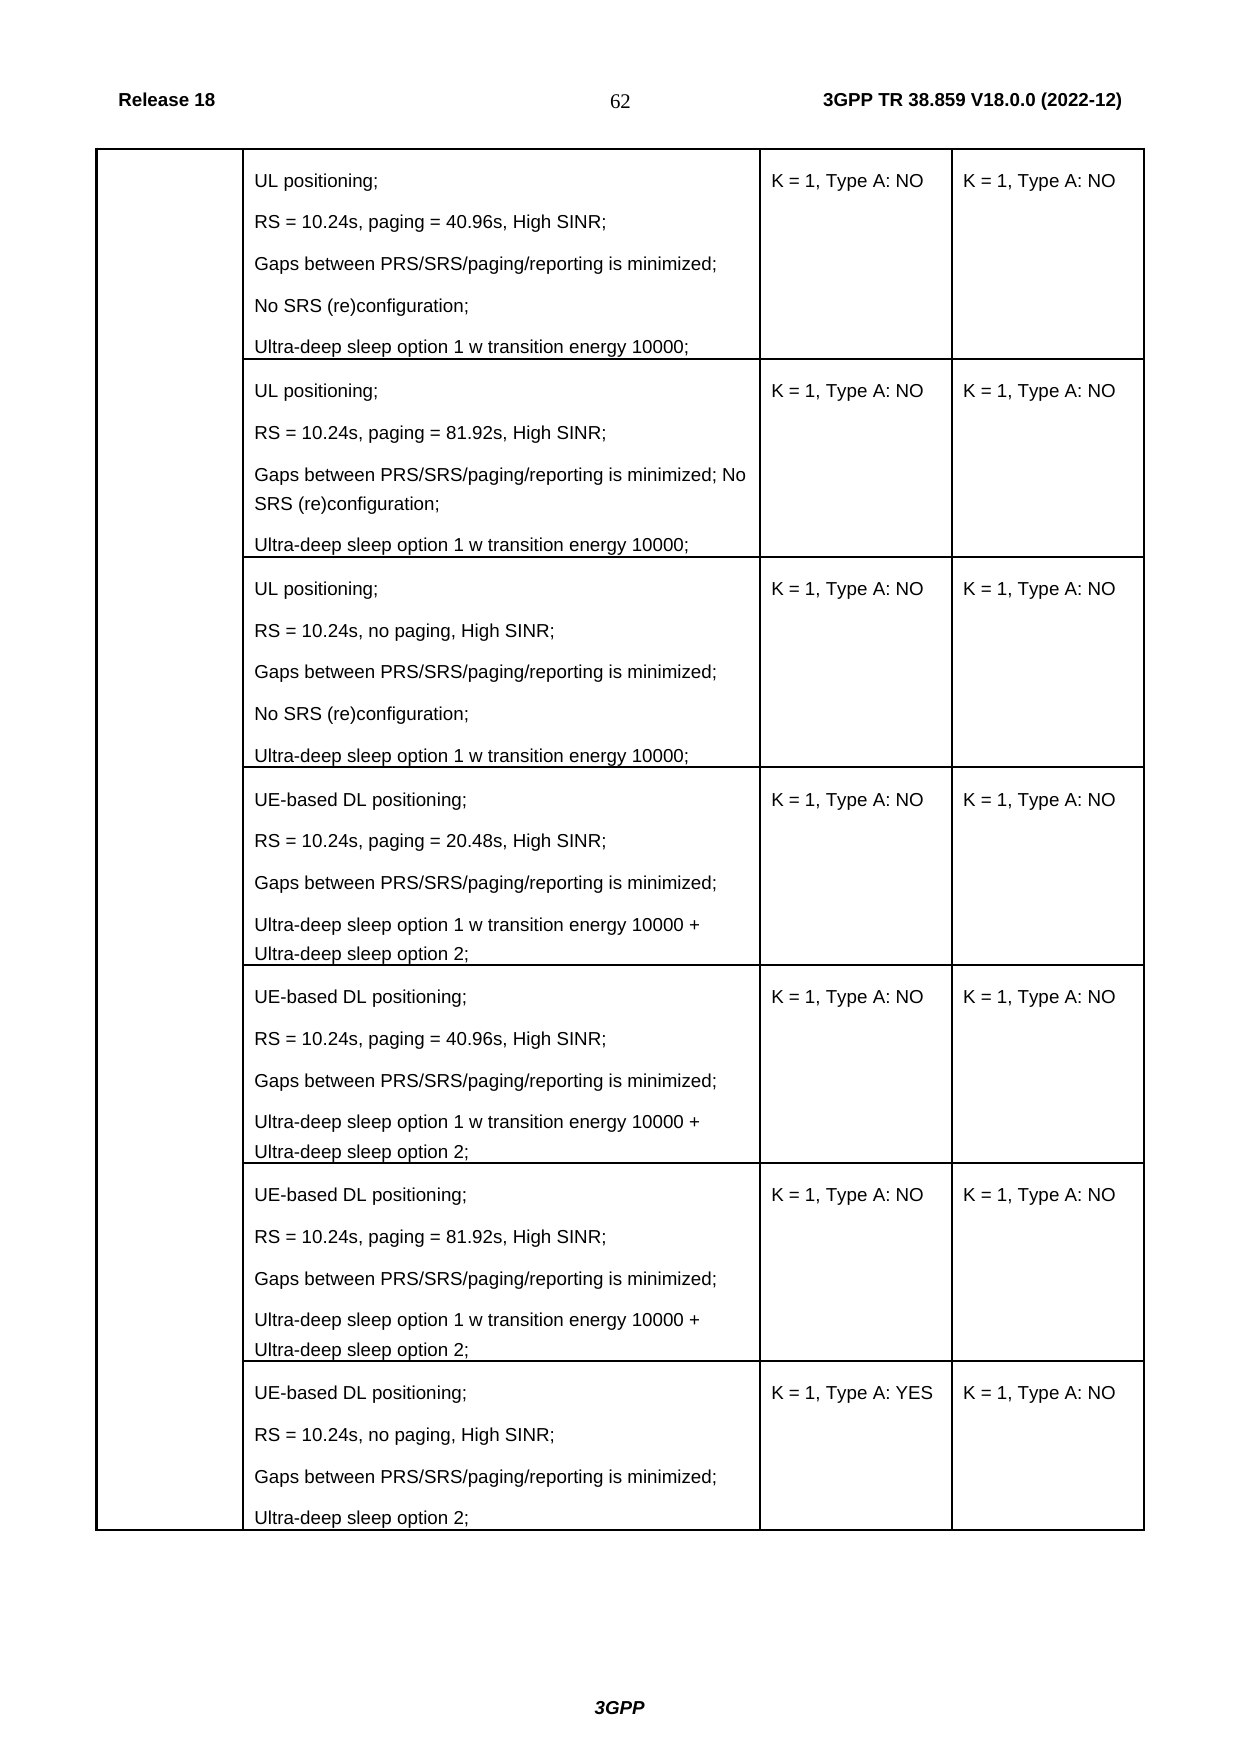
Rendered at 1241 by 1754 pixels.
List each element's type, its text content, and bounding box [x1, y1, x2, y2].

table_cell K = 1, Type A: NO [761, 768, 951, 964]
table_cell UL positioning; RS = 10.24s, paging = 40.96s, High SINR; Gaps between PRS/SRS/paging/reporting is minimized; No SRS (re)configuration; Ultra-deep sleep option 1 w transition energy 10000; [244, 150, 759, 358]
table_cell UE-based DL positioning; RS = 10.24s, no paging, High SINR; Gaps between PRS/SRS/paging/reporting is minimized; Ultra-deep sleep option 2; [244, 1362, 759, 1529]
table_cell K = 1, Type A: YES [761, 1362, 951, 1529]
table_cell UE-based DL positioning; RS = 10.24s, paging = 40.96s, High SINR; Gaps between PRS/SRS/paging/reporting is minimized; Ultra-deep sleep option 1 w transition energy 10000 + Ultra-deep sleep option 2; [244, 966, 759, 1162]
table_cell K = 1, Type A: NO [761, 966, 951, 1162]
table_cell K = 1, Type A: NO [761, 150, 951, 358]
table_cell K = 1, Type A: NO [761, 558, 951, 766]
table_cell K = 1, Type A: NO [953, 150, 1143, 358]
table_cell K = 1, Type A: NO [953, 1164, 1143, 1360]
table_cell K = 1, Type A: NO [761, 1164, 951, 1360]
table_cell K = 1, Type A: NO [953, 966, 1143, 1162]
table_cell UE-based DL positioning; RS = 10.24s, paging = 20.48s, High SINR; Gaps between PRS/SRS/paging/reporting is minimized; Ultra-deep sleep option 1 w transition energy 10000 + Ultra-deep sleep option 2; [244, 768, 759, 964]
table_cell K = 1, Type A: NO [953, 360, 1143, 556]
table_cell UE-based DL positioning; RS = 10.24s, paging = 81.92s, High SINR; Gaps between PRS/SRS/paging/reporting is minimized; Ultra-deep sleep option 1 w transition energy 10000 + Ultra-deep sleep option 2; [244, 1164, 759, 1360]
table_cell UL positioning; RS = 10.24s, no paging, High SINR; Gaps between PRS/SRS/paging/reporting is minimized; No SRS (re)configuration; Ultra-deep sleep option 1 w transition energy 10000; [244, 558, 759, 766]
table_cell K = 1, Type A: NO [953, 1362, 1143, 1529]
table_cell K = 1, Type A: NO [953, 558, 1143, 766]
table_cell UL positioning; RS = 10.24s, paging = 81.92s, High SINR; Gaps between PRS/SRS/paging/reporting is minimized; No SRS (re)configuration; Ultra-deep sleep option 1 w transition energy 10000; [244, 360, 759, 556]
table_cell K = 1, Type A: NO [761, 360, 951, 556]
table_cell K = 1, Type A: NO [953, 768, 1143, 964]
